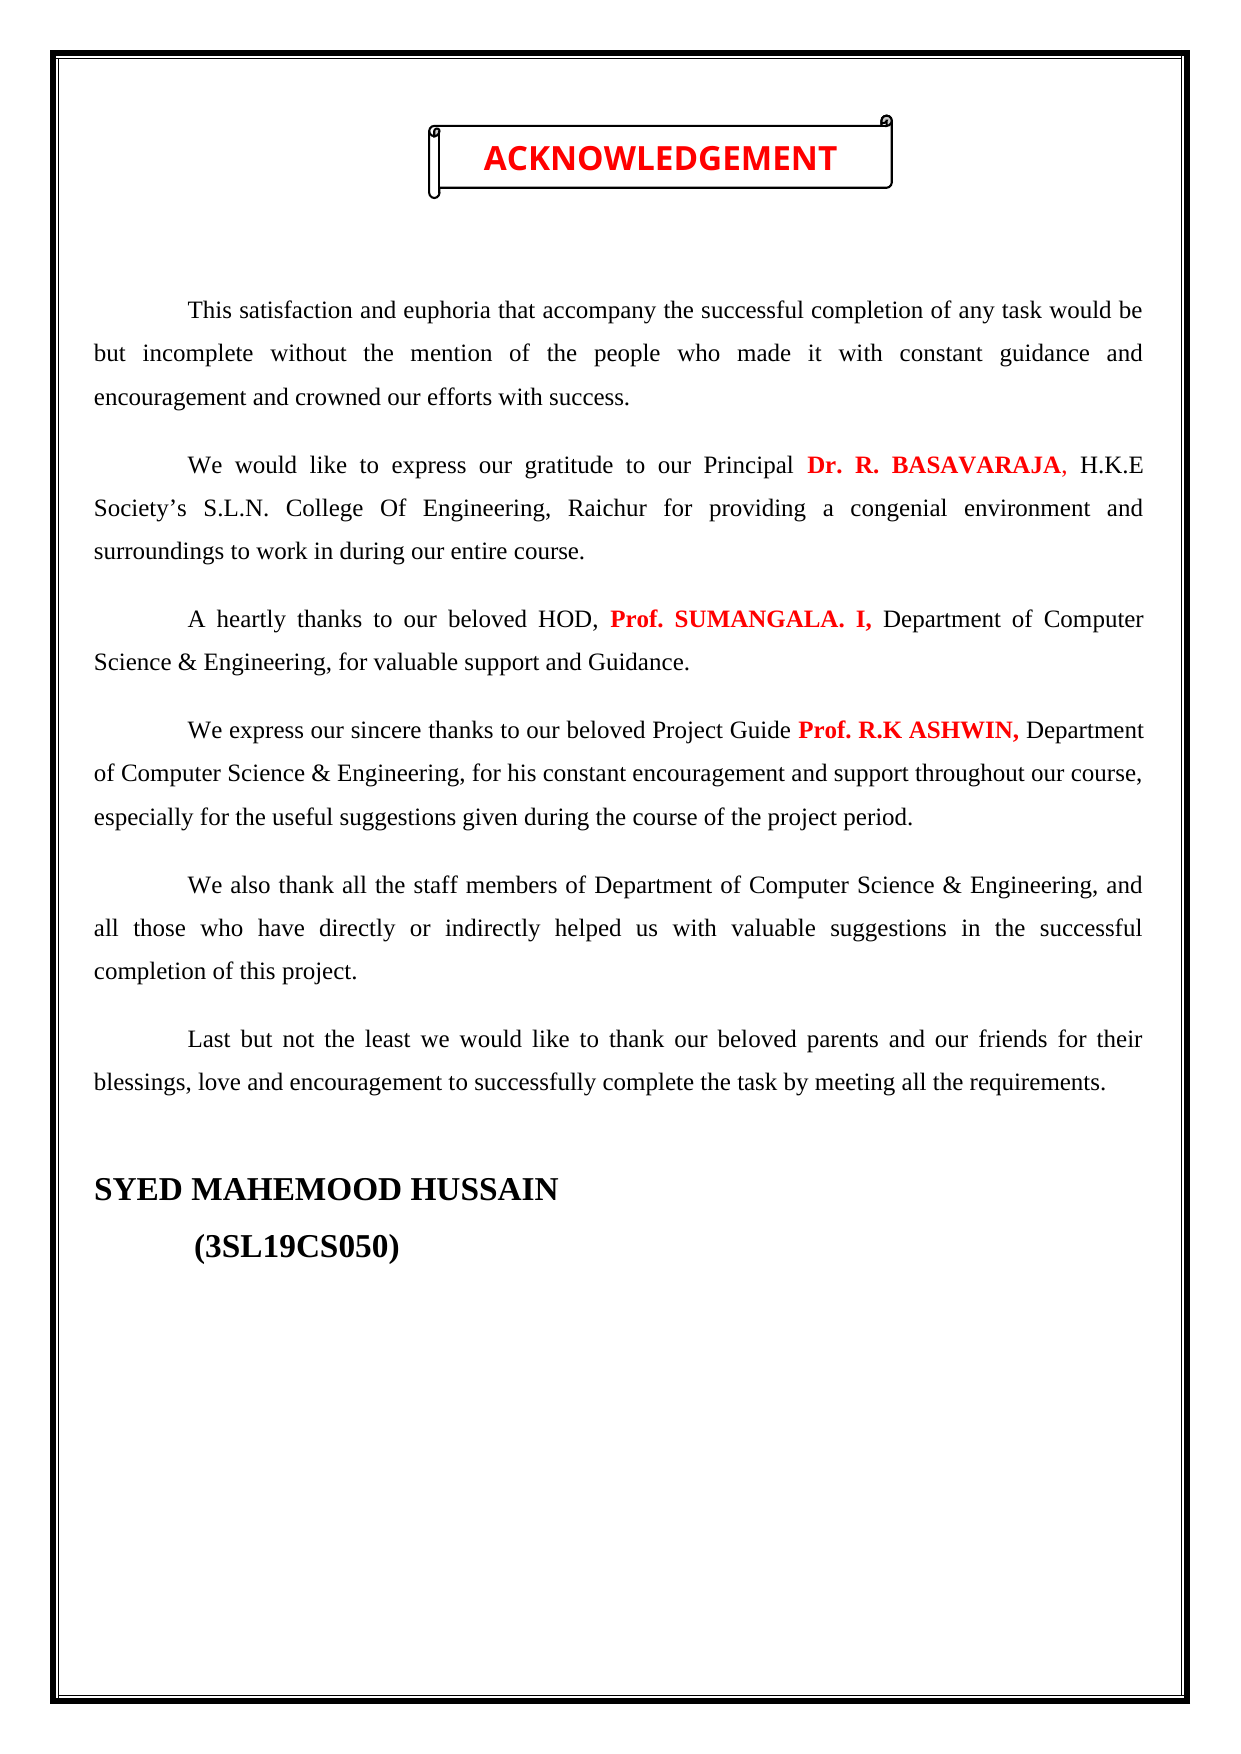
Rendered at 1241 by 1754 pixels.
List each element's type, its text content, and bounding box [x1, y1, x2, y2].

text SYED MAHEMOOD HUSSAIN [94, 1169, 1144, 1207]
text A heartly thanks to our beloved HOD, Prof. SUMANGALA. I, Department of Computer Science & Engineering, for valuable support and Guidance. [94, 604, 1144, 676]
text We would like to express our gratitude to our Principal Dr. R. BASAVARAJA, H.K.E Society’s S.L.N. College Of Engineering, Raichur for providing a congenial environment and surroundings to work in during our entire course. [94, 450, 1144, 565]
text Last but not the least we would like to thank our beloved parents and our friends for their blessings, love and encouragement to successfully complete the task by meeting all the requirements. [94, 1024, 1144, 1096]
text This satisfaction and euphoria that accompany the successful completion of any task would be but incomplete without the mention of the people who made it with constant guidance and encouragement and crowned our efforts with success. [94, 295, 1144, 410]
text We express our sincere thanks to our beloved Project Guide Prof. R.K ASHWIN, Department of Computer Science & Engineering, for his constant encouragement and support throughout our course, especially for the useful suggestions given during the course of the project period. [94, 715, 1144, 830]
text (3SL19CS050) [94, 1227, 1144, 1265]
text We also thank all the staff members of Department of Computer Science & Engineering, and all those who have directly or indirectly helped us with valuable suggestions in the successful completion of this project. [94, 870, 1144, 985]
